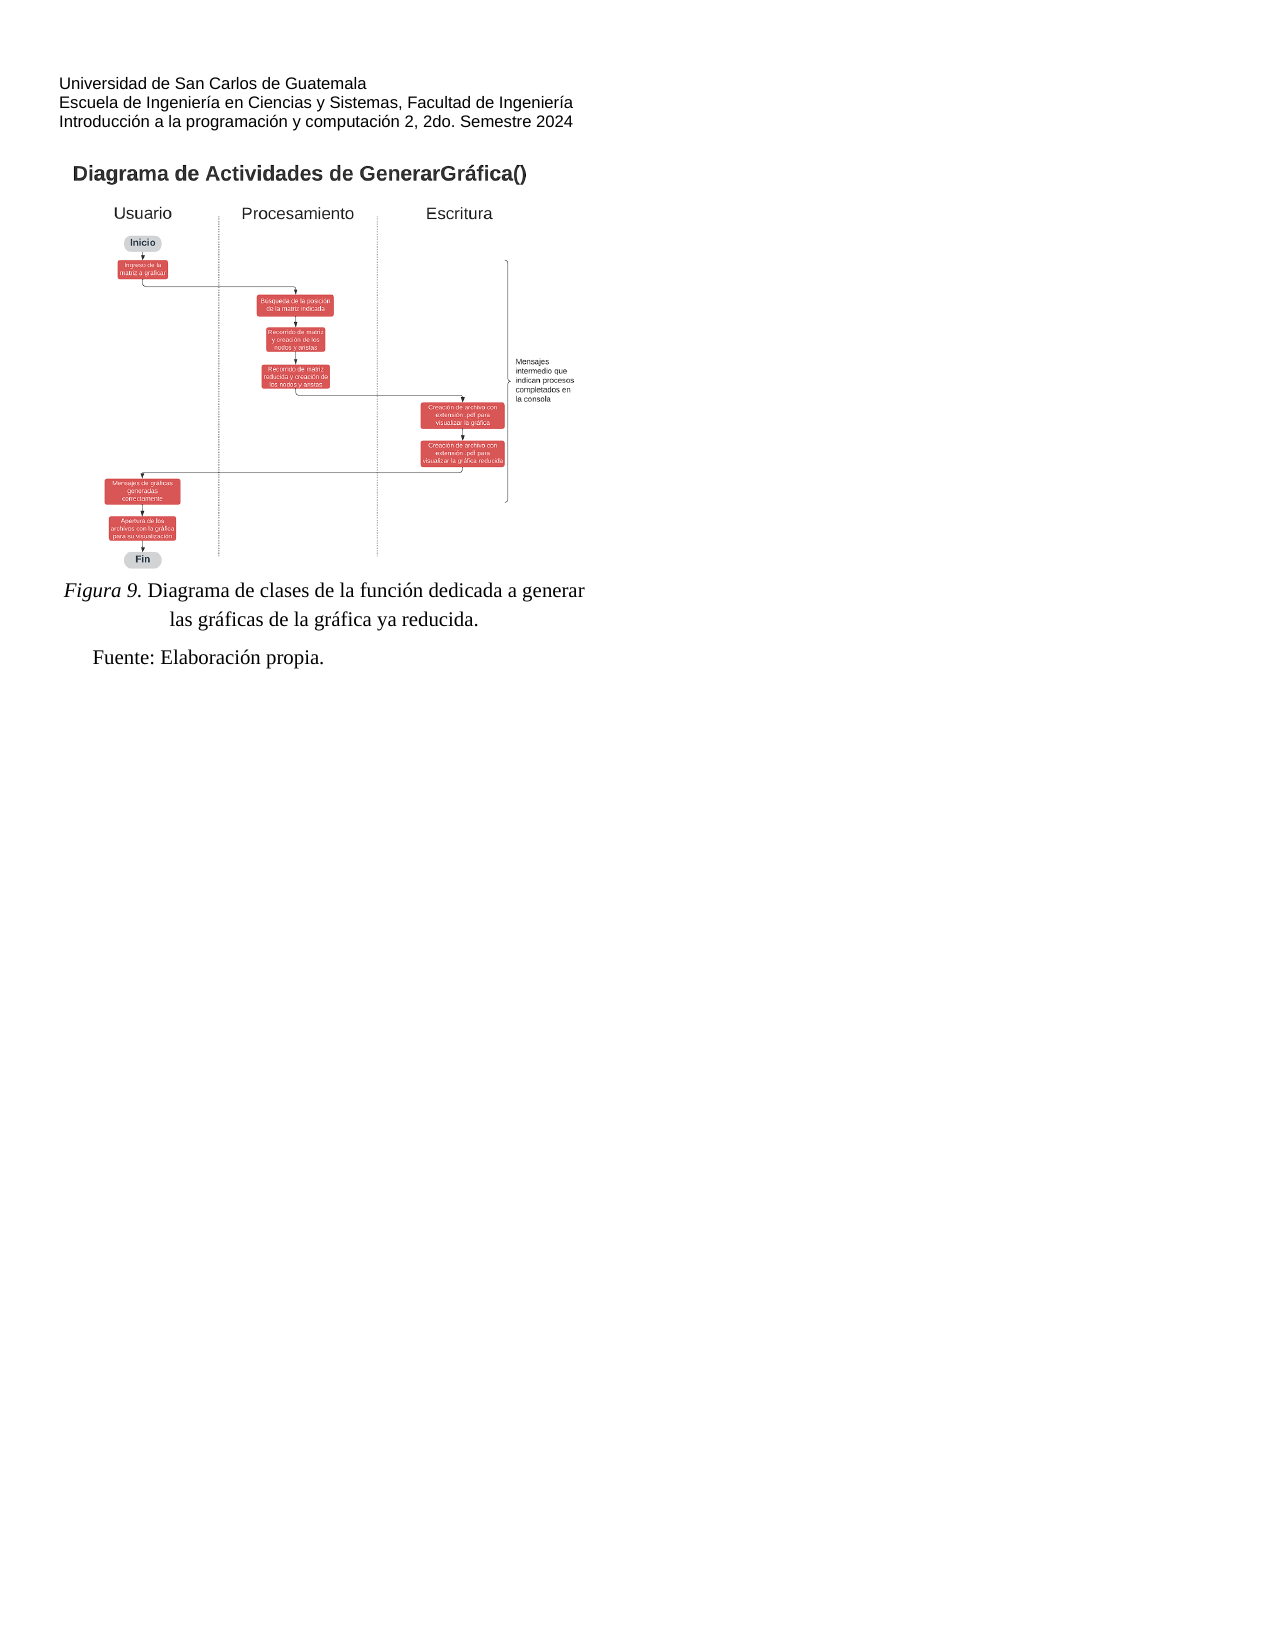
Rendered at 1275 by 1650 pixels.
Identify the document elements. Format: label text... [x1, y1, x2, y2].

text Figura 9. Diagrama de clases de la función dedicada a generar las gráficas de la gráfica ya reducida. [59, 578, 589, 631]
text Fuente: Elaboración propia. [46, 645, 589, 669]
picture [68, 159, 580, 574]
